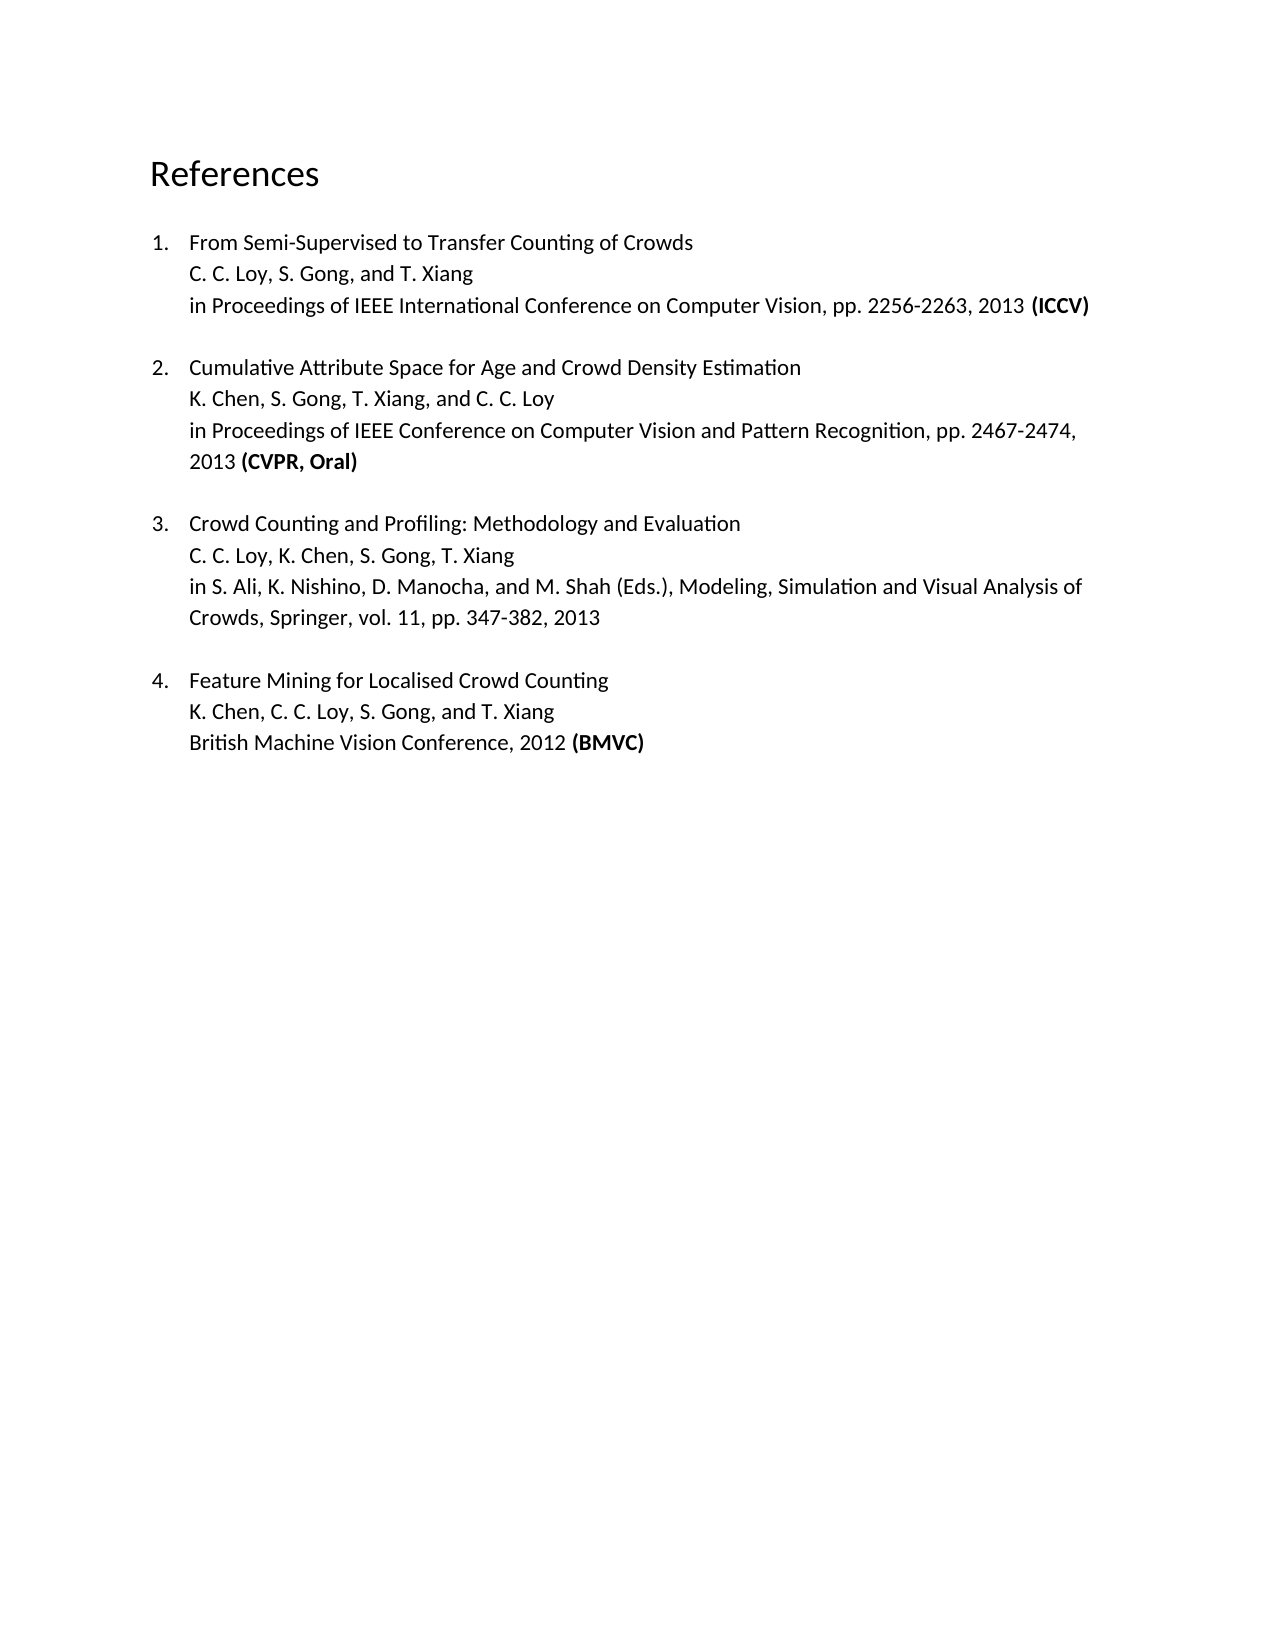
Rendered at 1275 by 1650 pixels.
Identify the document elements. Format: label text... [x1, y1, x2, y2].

list Crowd Counting and Profiling: Methodology and Evaluation C. C. Loy, K. Chen, S. Gong, T. Xiang in S. Ali, K. Nishino, D. Manocha, and M. Shah (Eds.), Modeling, Simulation and Visual Analysis of Crowds, Springer, vol. 11, pp. 347-382, 2013 [152, 506, 1125, 662]
subtitle References [150, 150, 1125, 196]
list From Semi-Supervised to Transfer Counting of Crowds C. C. Loy, S. Gong, and T. Xiang in Proceedings of IEEE International Conference on Computer Vision, pp. 2256-2263, 2013 (ICCV) [152, 225, 1125, 350]
list Cumulative Attribute Space for Age and Crowd Density Estimation K. Chen, S. Gong, T. Xiang, and C. C. Loy in Proceedings of IEEE Conference on Computer Vision and Pattern Recognition, pp. 2467-2474, 2013 (CVPR, Oral) [152, 350, 1125, 506]
list Feature Mining for Localised Crowd Counting K. Chen, C. C. Loy, S. Gong, and T. Xiang British Machine Vision Conference, 2012 (BMVC) [152, 662, 1125, 787]
